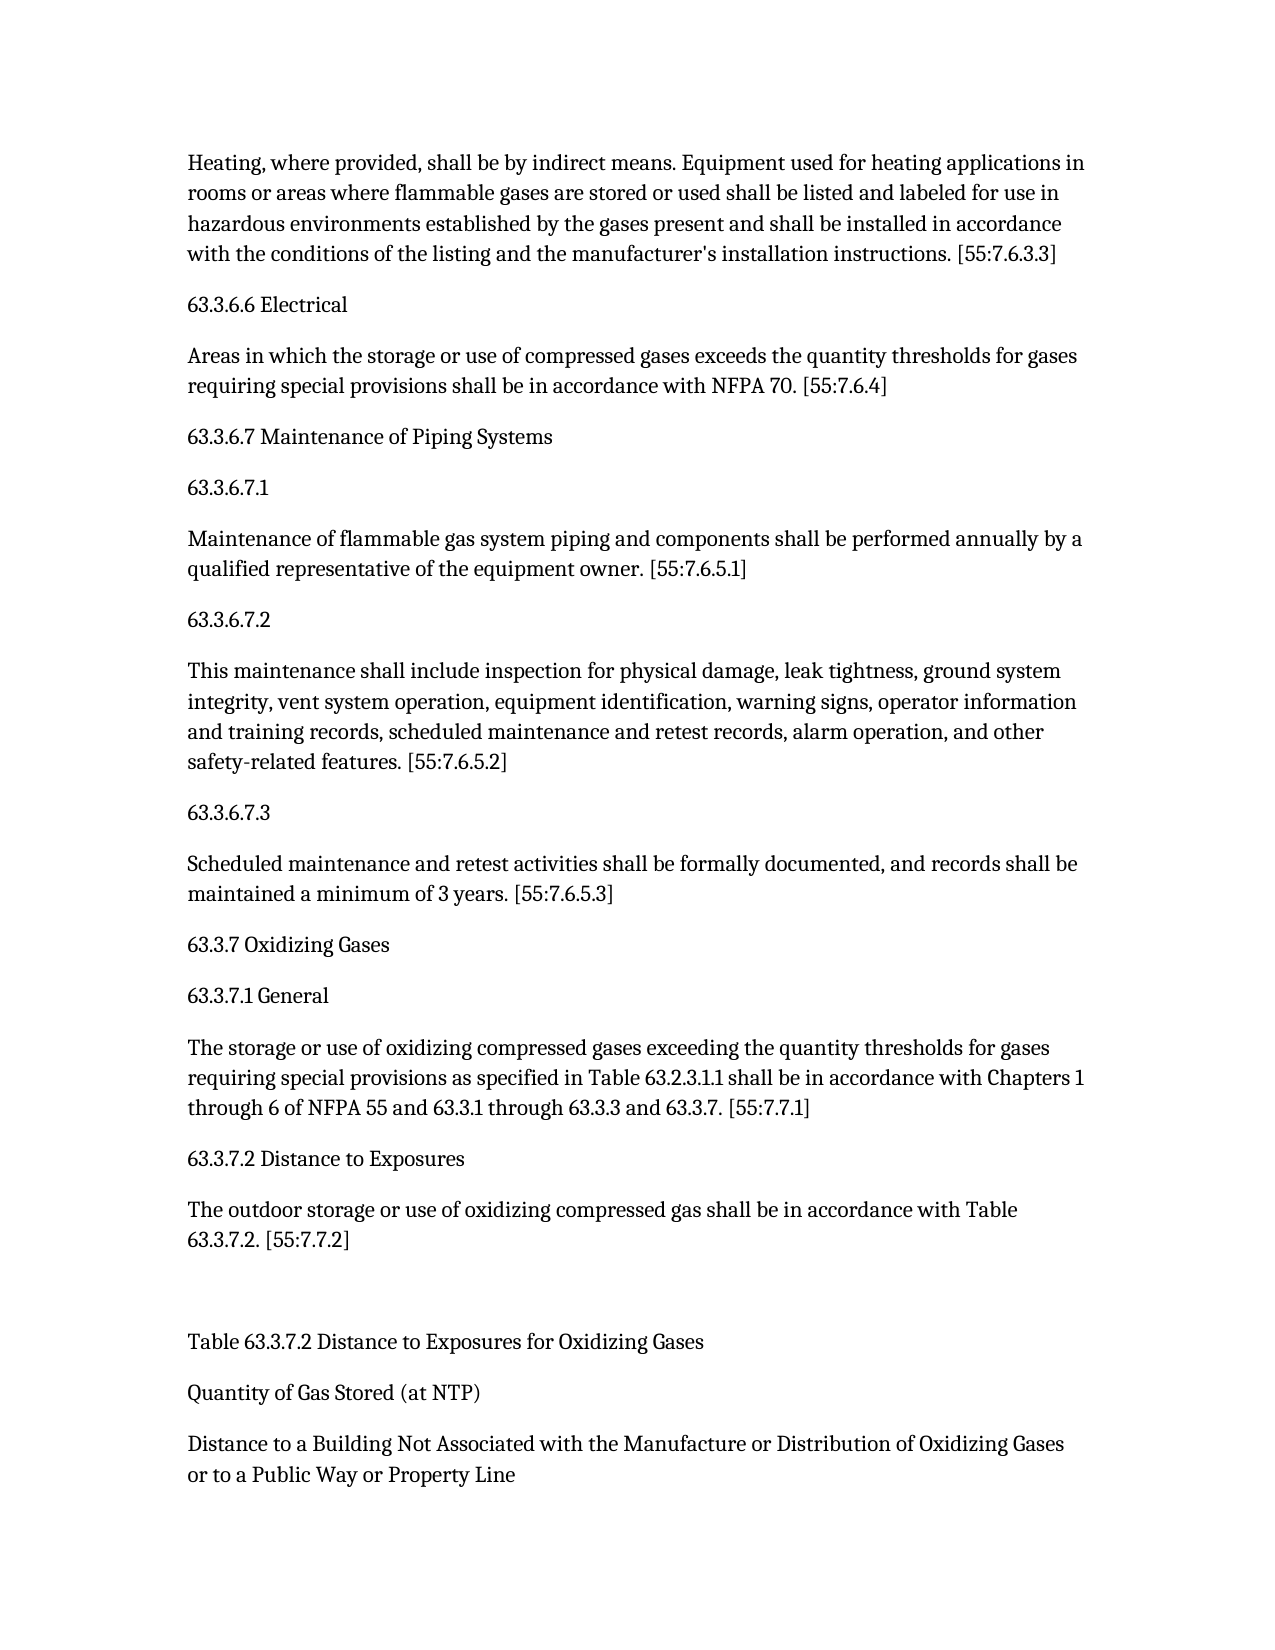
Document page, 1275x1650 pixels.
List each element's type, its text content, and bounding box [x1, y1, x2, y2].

text 63.3.7.1 General [187, 983, 1087, 1010]
text This maintenance shall include inspection for physical damage, leak tightness, ground system integrity, vent system operation, equipment identification, warning signs, operator information and training records, scheduled maintenance and retest records, alarm operation, and other safety-related features. [55:7.6.5.2] [187, 658, 1087, 775]
text 63.3.6.7.1 [187, 475, 1087, 501]
text 63.3.7.2 Distance to Exposures [187, 1146, 1087, 1172]
text Distance to a Building Not Associated with the Manufacture or Distribution of Oxidizing Gases or to a Public Way or Property Line [187, 1431, 1087, 1488]
text Scheduled maintenance and retest activities shall be formally documented, and records shall be maintained a minimum of 3 years. [55:7.6.5.3] [187, 851, 1087, 908]
text Table 63.3.7.2 Distance to Exposures for Oxidizing Gases [187, 1329, 1087, 1356]
text 63.3.6.6 Electrical [187, 292, 1087, 318]
text 63.3.6.7 Maintenance of Piping Systems [187, 424, 1087, 450]
text 63.3.6.7.2 [187, 607, 1087, 634]
text The storage or use of oxidizing compressed gases exceeding the quantity thresholds for gases requiring special provisions as specified in Table 63.2.3.1.1 shall be in accordance with Chapters 1 through 6 of NFPA 55 and 63.3.1 through 63.3.3 and 63.3.7. [55:7.7.1] [187, 1034, 1087, 1121]
text The outdoor storage or use of oxidizing compressed gas shall be in accordance with Table 63.3.7.2. [55:7.7.2] [187, 1197, 1087, 1253]
text Heating, where provided, shall be by indirect means. Equipment used for heating applications in rooms or areas where flammable gases are stored or used shall be listed and labeled for use in hazardous environments established by the gases present and shall be installed in accordance with the conditions of the listing and the manufacturer's installation instructions. [55:7.6.3.3] [187, 150, 1087, 267]
text Areas in which the storage or use of compressed gases exceeds the quantity thresholds for gases requiring special provisions shall be in accordance with NFPA 70. [55:7.6.4] [187, 343, 1087, 399]
text Quantity of Gas Stored (at NTP) [187, 1380, 1087, 1407]
text 63.3.7 Oxidizing Gases [187, 932, 1087, 959]
text 63.3.6.7.3 [187, 800, 1087, 826]
text Maintenance of flammable gas system piping and components shall be performed annually by a qualified representative of the equipment owner. [55:7.6.5.1] [187, 526, 1087, 583]
